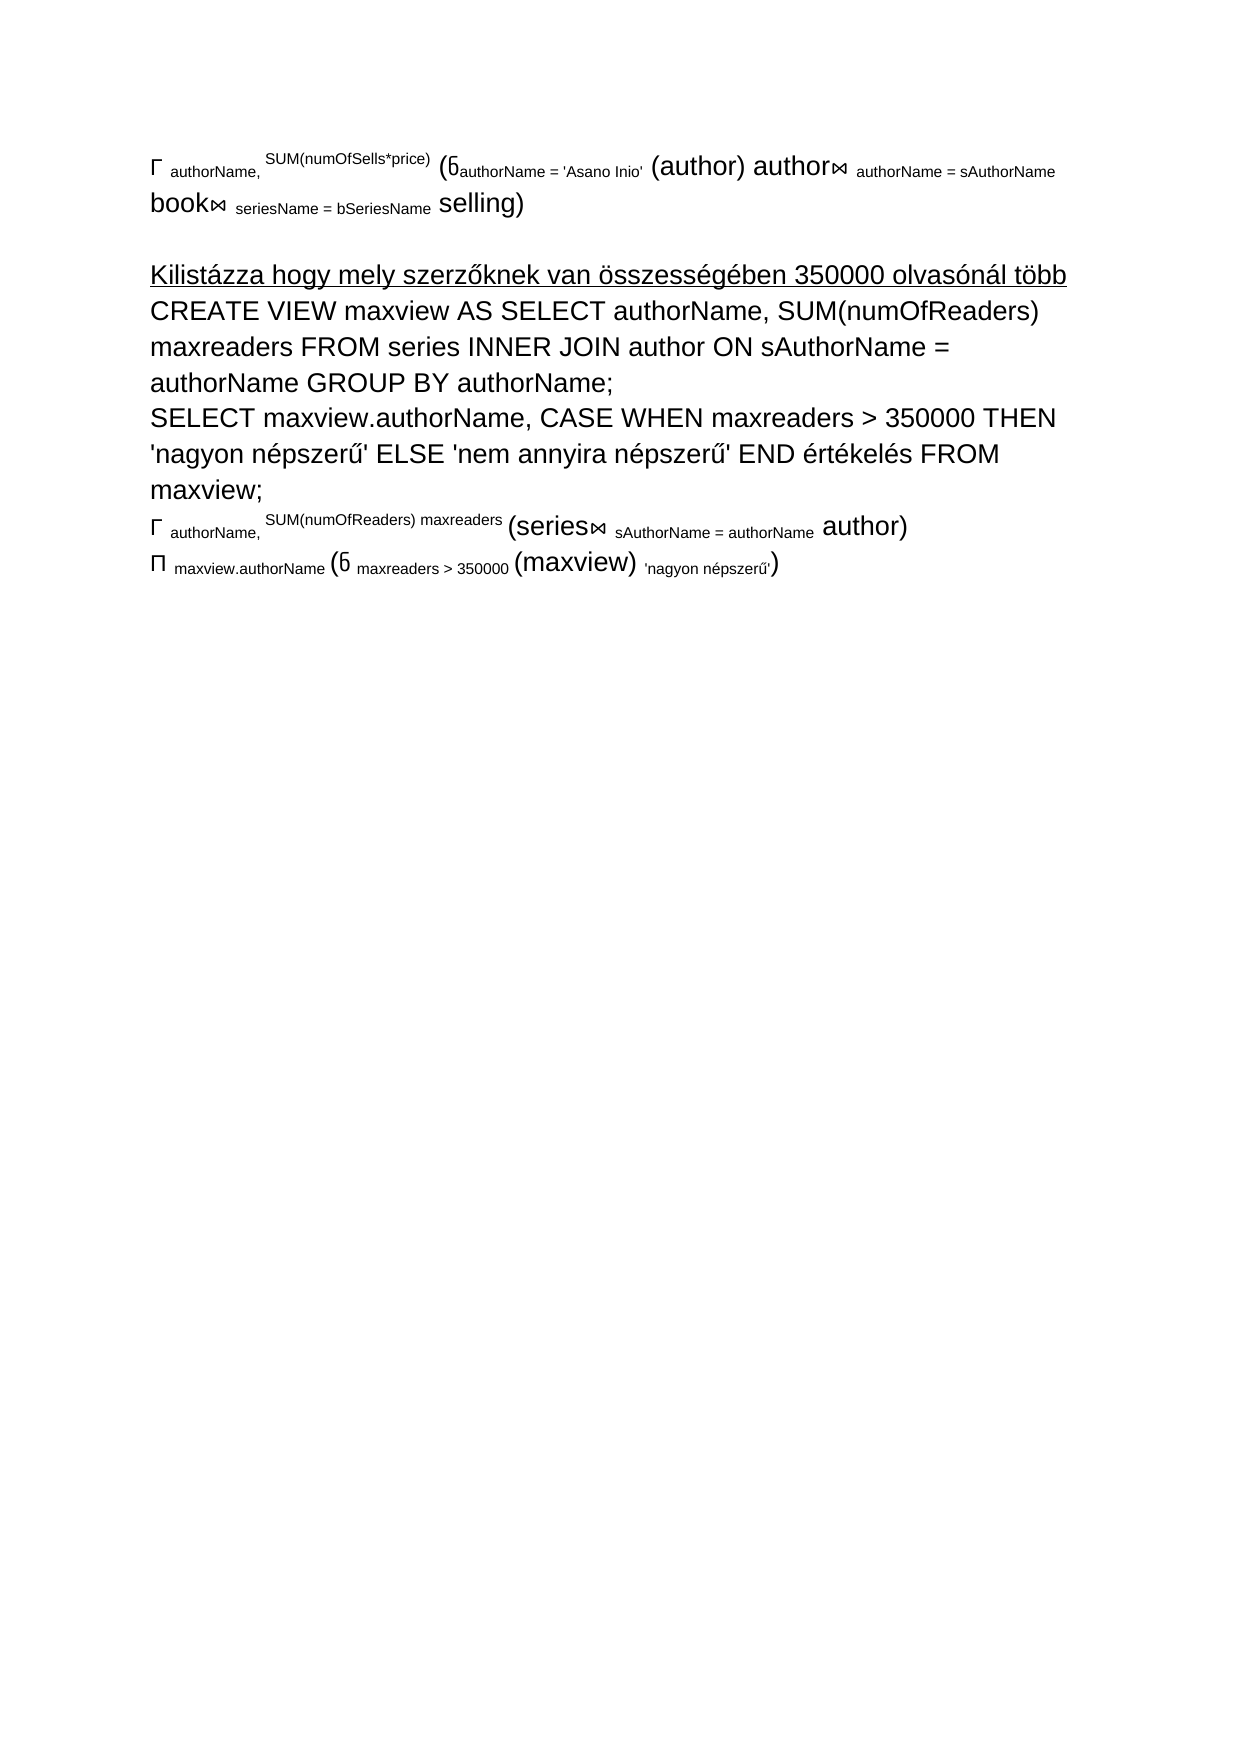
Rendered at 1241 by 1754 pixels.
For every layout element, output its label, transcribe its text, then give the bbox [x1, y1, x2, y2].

text Kilistázza hogy mely szerzőknek van összességében 350000 olvasónál több [150, 259, 1090, 290]
text Π maxview.authorName (ნ maxreaders > 350000 (maxview) 'nagyon népszerű') [150, 546, 1090, 578]
text Γ authorName, SUM(numOfReaders) maxreaders (series⋈ sAuthorName = authorName author) [150, 510, 1090, 542]
text Γ authorName, SUM(numOfSells*price) (ნauthorName = 'Asano Inio' (author) author⋈ authorName = sAuthorName book⋈ seriesName = bSeriesName selling) [150, 150, 1090, 218]
text CREATE VIEW maxview AS SELECT authorName, SUM(numOfReaders) maxreaders FROM series INNER JOIN author ON sAuthorName = authorName GROUP BY authorName; [150, 295, 1090, 398]
text SELECT maxview.authorName, CASE WHEN maxreaders > 350000 THEN 'nagyon népszerű' ELSE 'nem annyira népszerű' END értékelés FROM maxview; [150, 402, 1090, 506]
